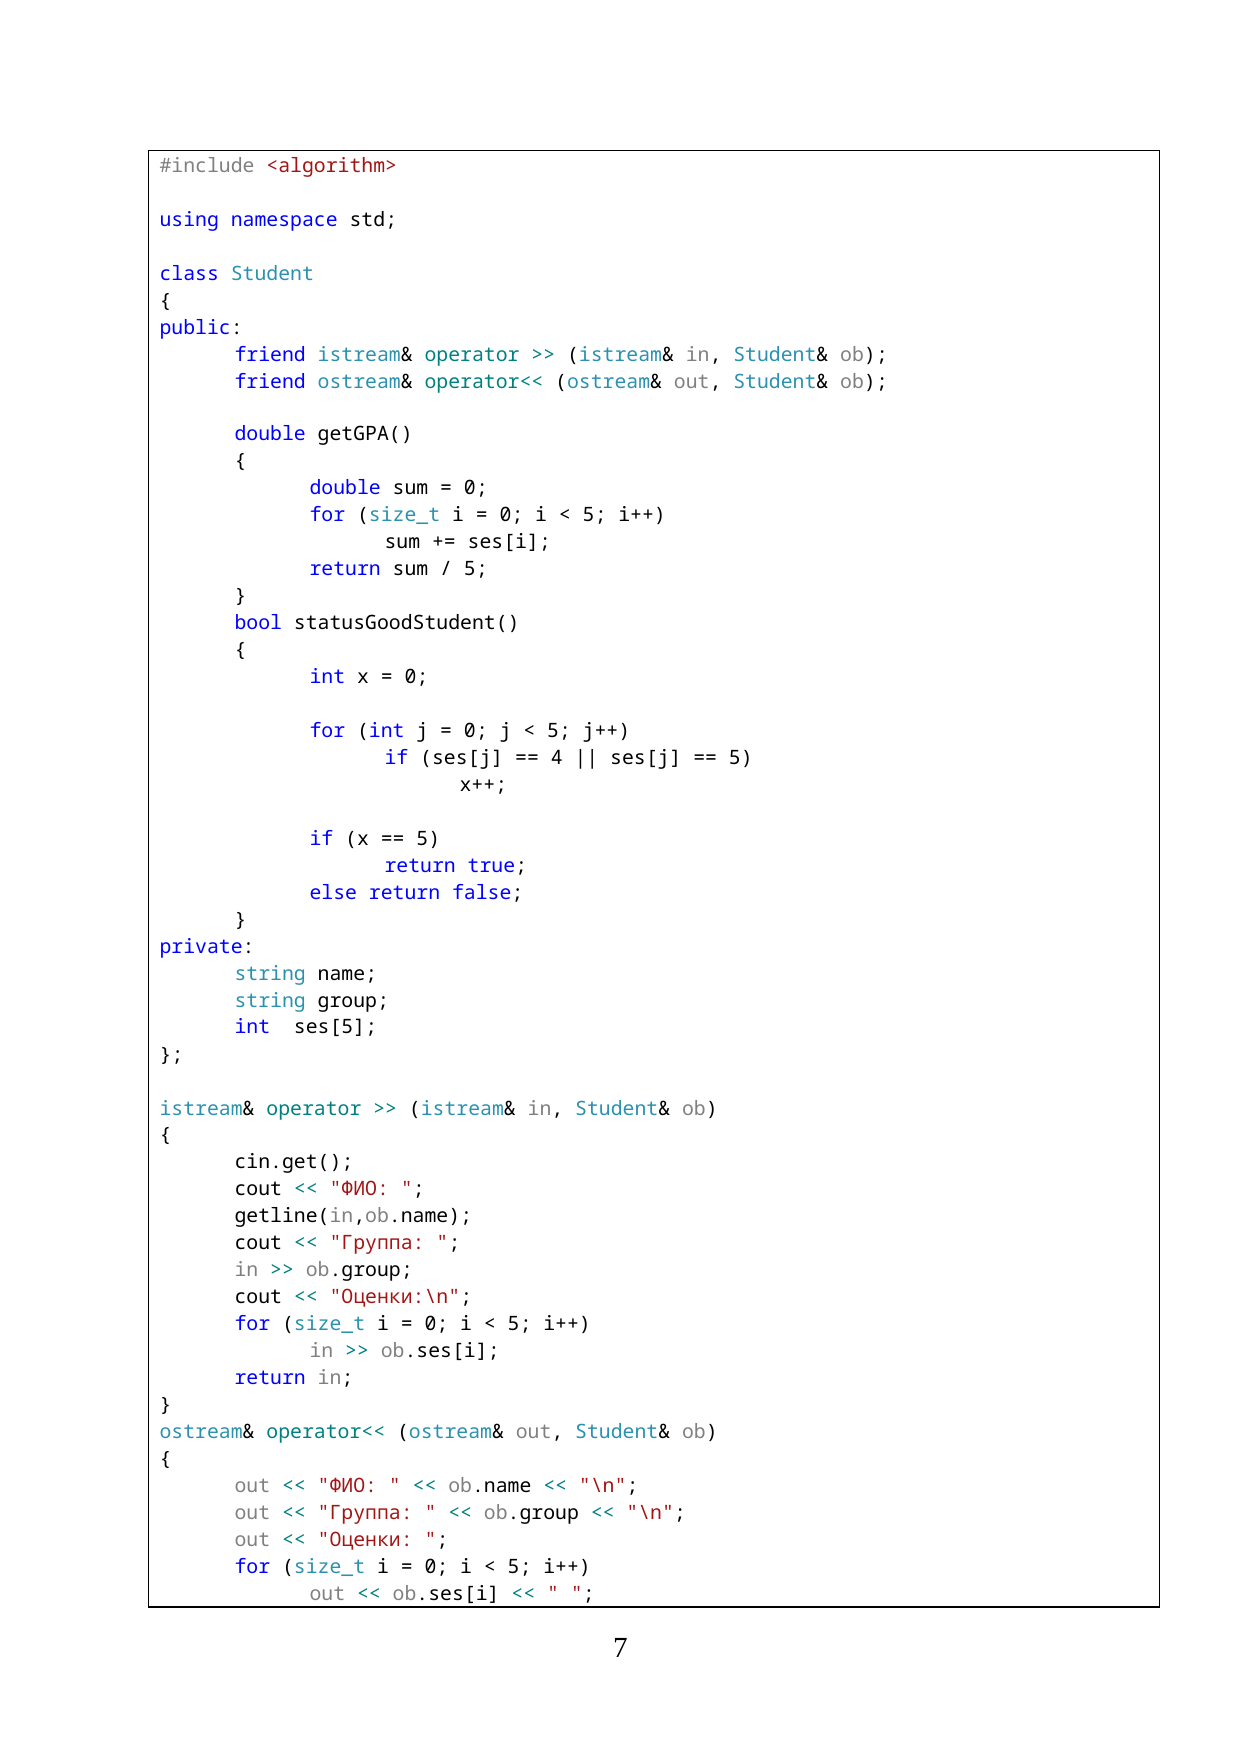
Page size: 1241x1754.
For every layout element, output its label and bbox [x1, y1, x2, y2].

table_header [149, 151, 1159, 1606]
